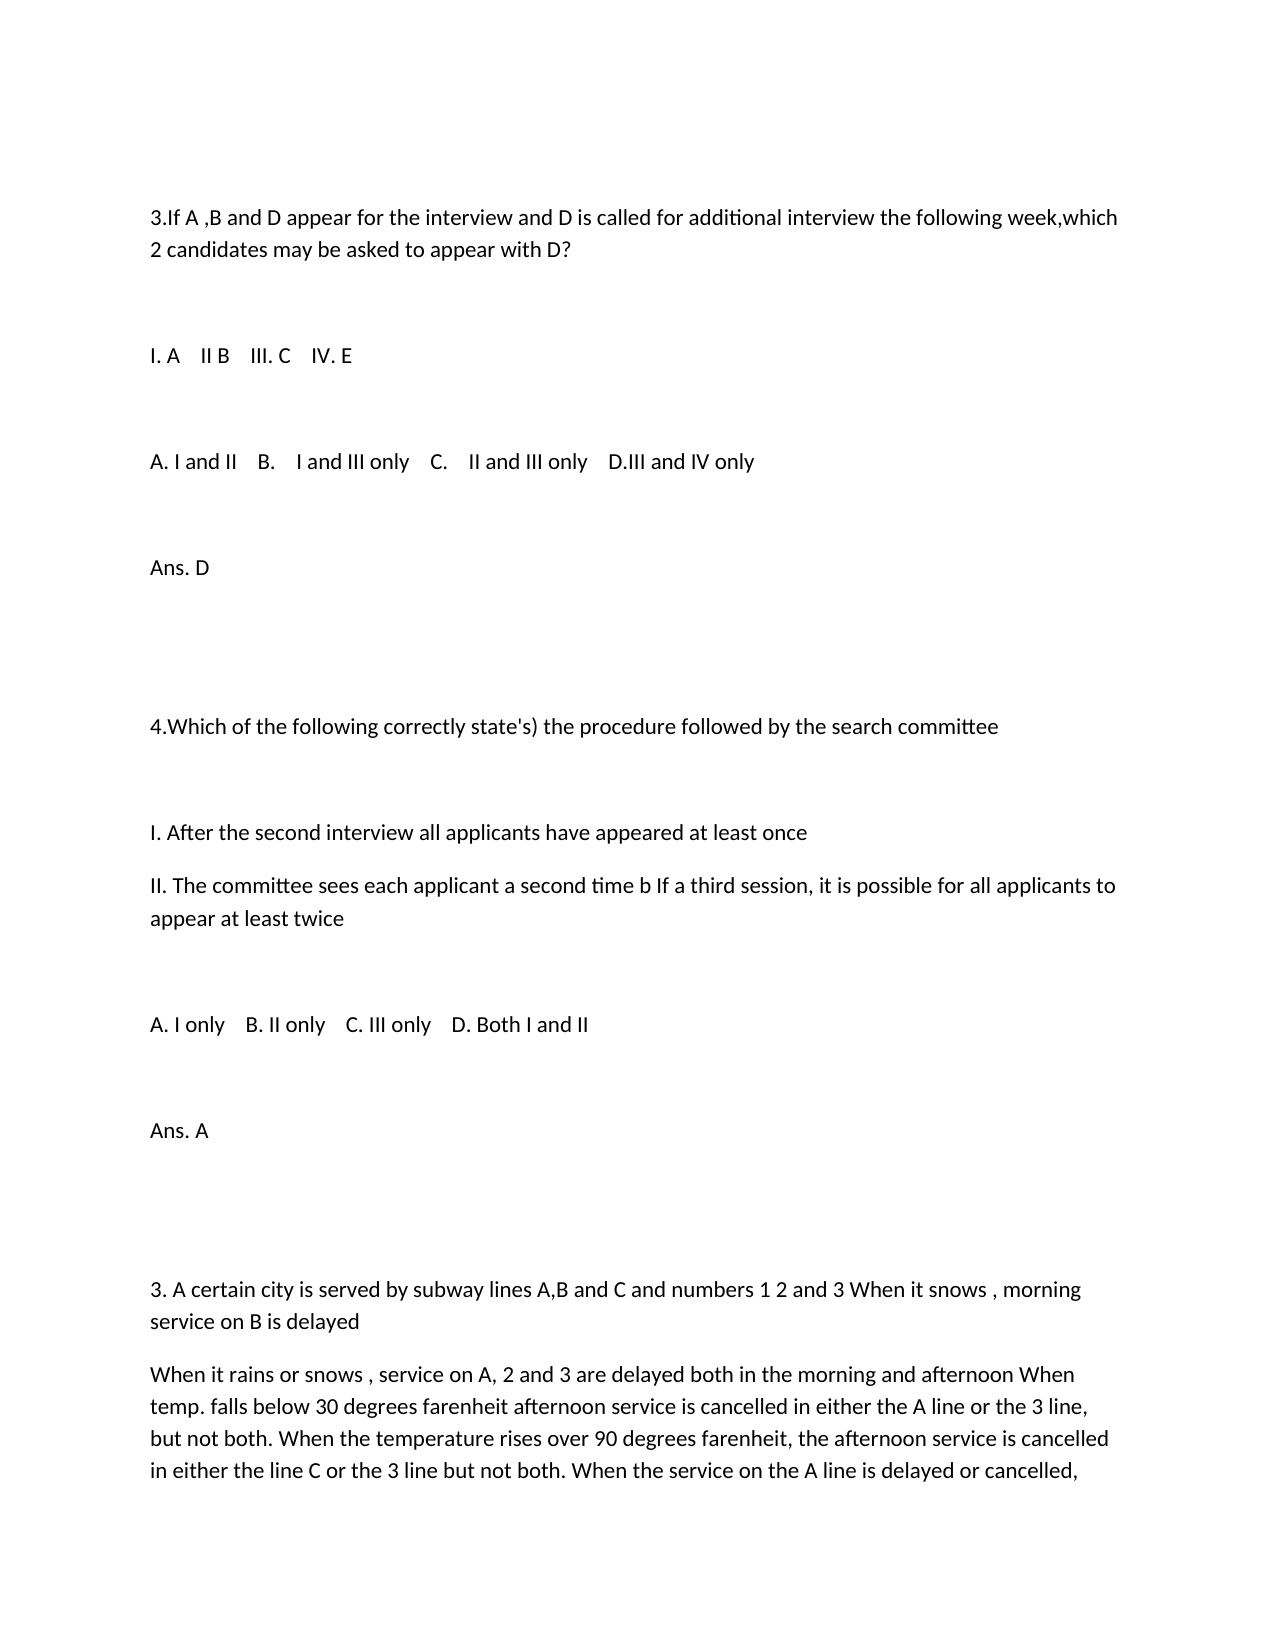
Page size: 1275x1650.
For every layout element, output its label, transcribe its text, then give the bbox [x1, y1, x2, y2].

text I. After the second interview all applicants have appeared at least once [150, 818, 1125, 846]
text Ans. A [150, 1116, 1125, 1144]
text I. A II B III. C IV. E [150, 341, 1125, 369]
text A. I only B. II only C. III only D. Both I and II [150, 1010, 1125, 1038]
text II. The committee sees each applicant a second time b If a third session, it is possible for all applicants to appear at least twice [150, 871, 1125, 932]
text Ans. D [150, 553, 1125, 581]
text 4.Which of the following correctly state's) the procedure followed by the search committee [150, 712, 1125, 740]
text 3. A certain city is served by subway lines A,B and C and numbers 1 2 and 3 When it snows , morning service on B is delayed [150, 1275, 1125, 1335]
text 3.If A ,B and D appear for the interview and D is called for additional interview the following week,which 2 candidates may be asked to appear with D? [150, 203, 1125, 263]
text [150, 1360, 1125, 1484]
text A. I and II B. I and III only C. II and III only D.III and IV only [150, 447, 1125, 475]
